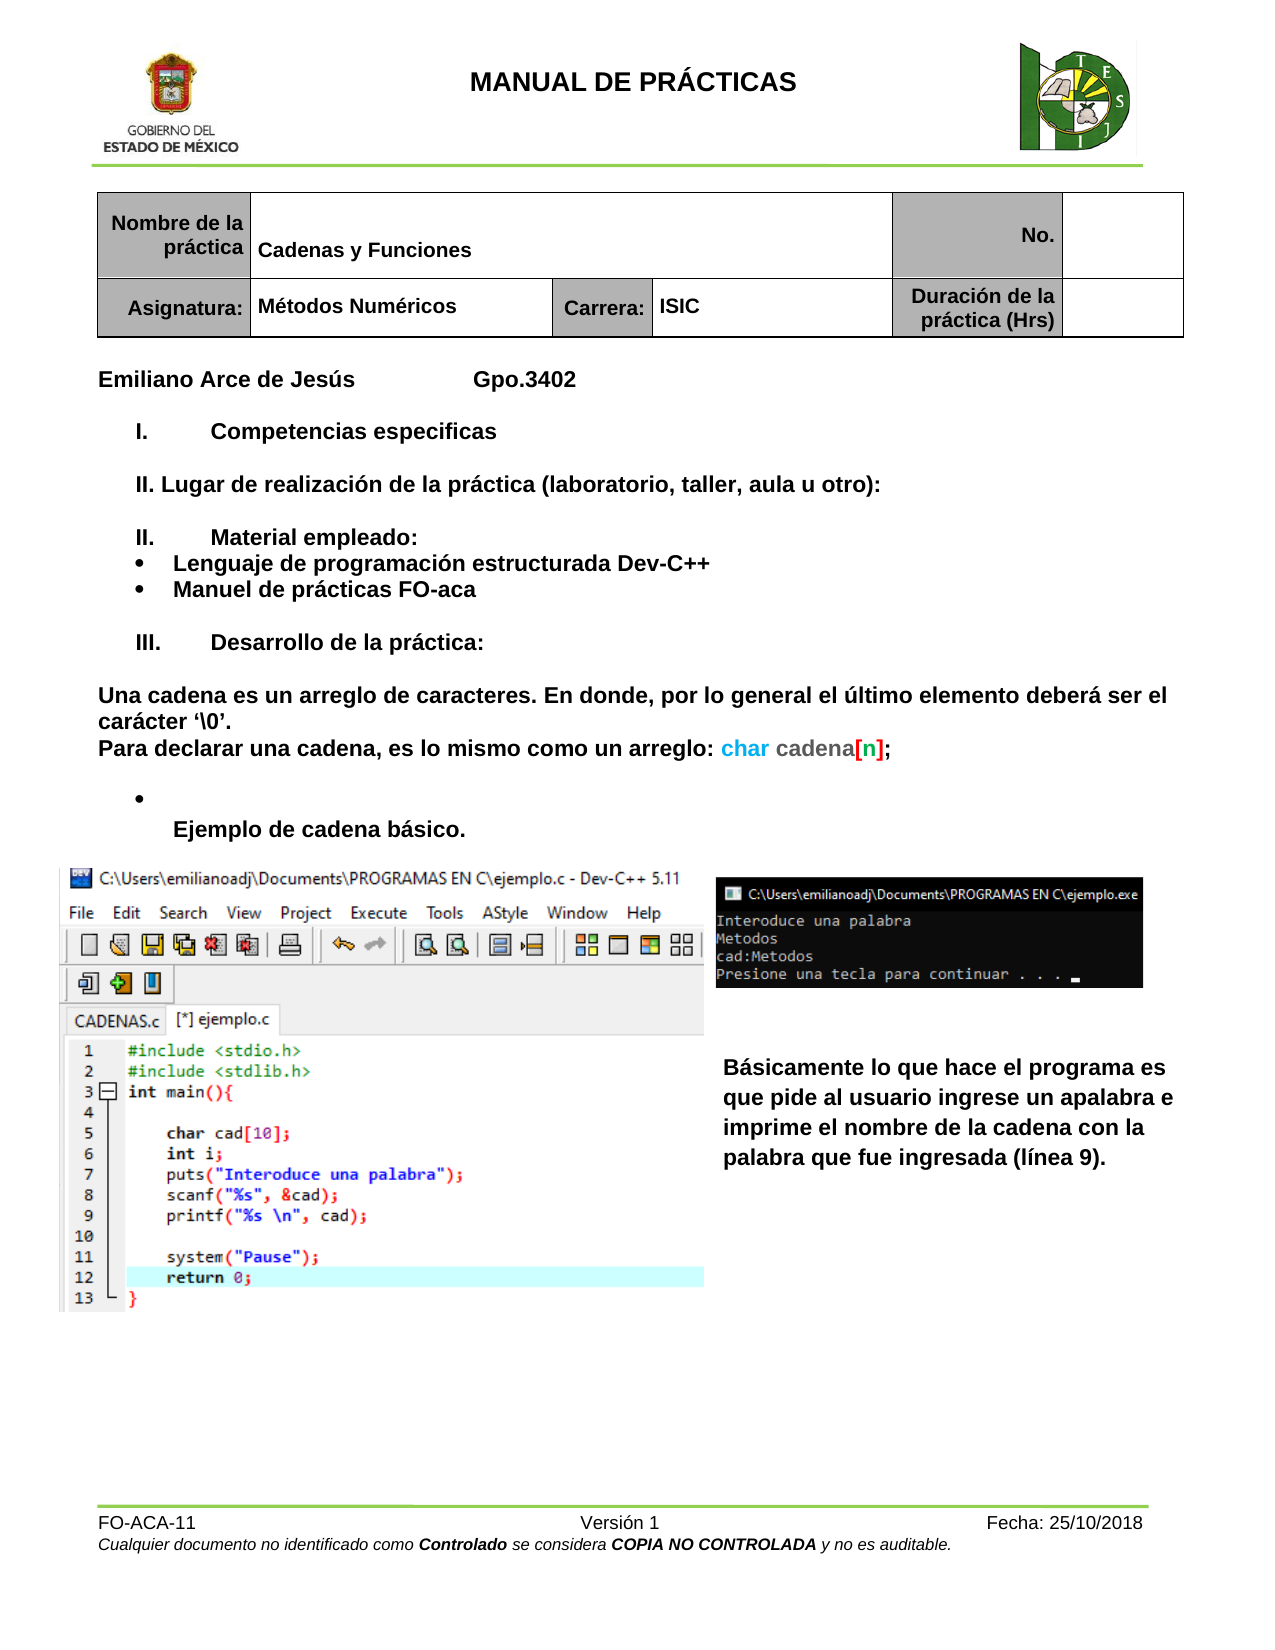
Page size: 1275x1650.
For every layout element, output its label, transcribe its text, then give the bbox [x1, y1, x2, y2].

table_header [1063, 193, 1183, 277]
list Desarrollo de la práctica: [135, 629, 1183, 655]
table_cell Duración de la práctica (Hrs) [893, 279, 1062, 336]
table_cell Métodos Numéricos [251, 279, 552, 336]
text Para declarar una cadena, es lo mismo como un arreglo: char cadena[n]; [98, 734, 1183, 761]
list Material empleado: [135, 524, 1183, 550]
table_header Nombre de la práctica [98, 193, 250, 277]
table_cell Carrera: [553, 279, 652, 336]
text Una cadena es un arreglo de caracteres. En donde, por lo general el último elemento deberá ser el carácter ‘\0’. [98, 682, 1183, 734]
table_header Cadenas y Funciones [251, 193, 892, 277]
list Manuel de prácticas FO-aca [135, 576, 1183, 603]
table_header No. [893, 193, 1062, 277]
text Básicamente lo que hace el programa es que pide al usuario ingrese un apalabra e imprime el nombre de la cadena con la palabra que fue ingresada (línea 9). [704, 1054, 1183, 1171]
list Lenguaje de programación estructurada Dev-C++ [135, 550, 1183, 576]
table_cell Asignatura: [98, 279, 250, 336]
picture [715, 877, 1144, 988]
picture [59, 868, 704, 1312]
picture [95, 42, 241, 161]
list Ejemplo de cadena básico. [173, 816, 1183, 842]
text II. Lugar de realización de la práctica (laboratorio, taller, aula u otro): [135, 471, 1183, 497]
text Emiliano Arce de Jesús Gpo.3402 [98, 366, 1183, 392]
list Competencias especificas [135, 418, 1183, 444]
table_cell [1063, 279, 1183, 336]
picture [1018, 41, 1137, 157]
table_cell ISIC [653, 279, 892, 336]
